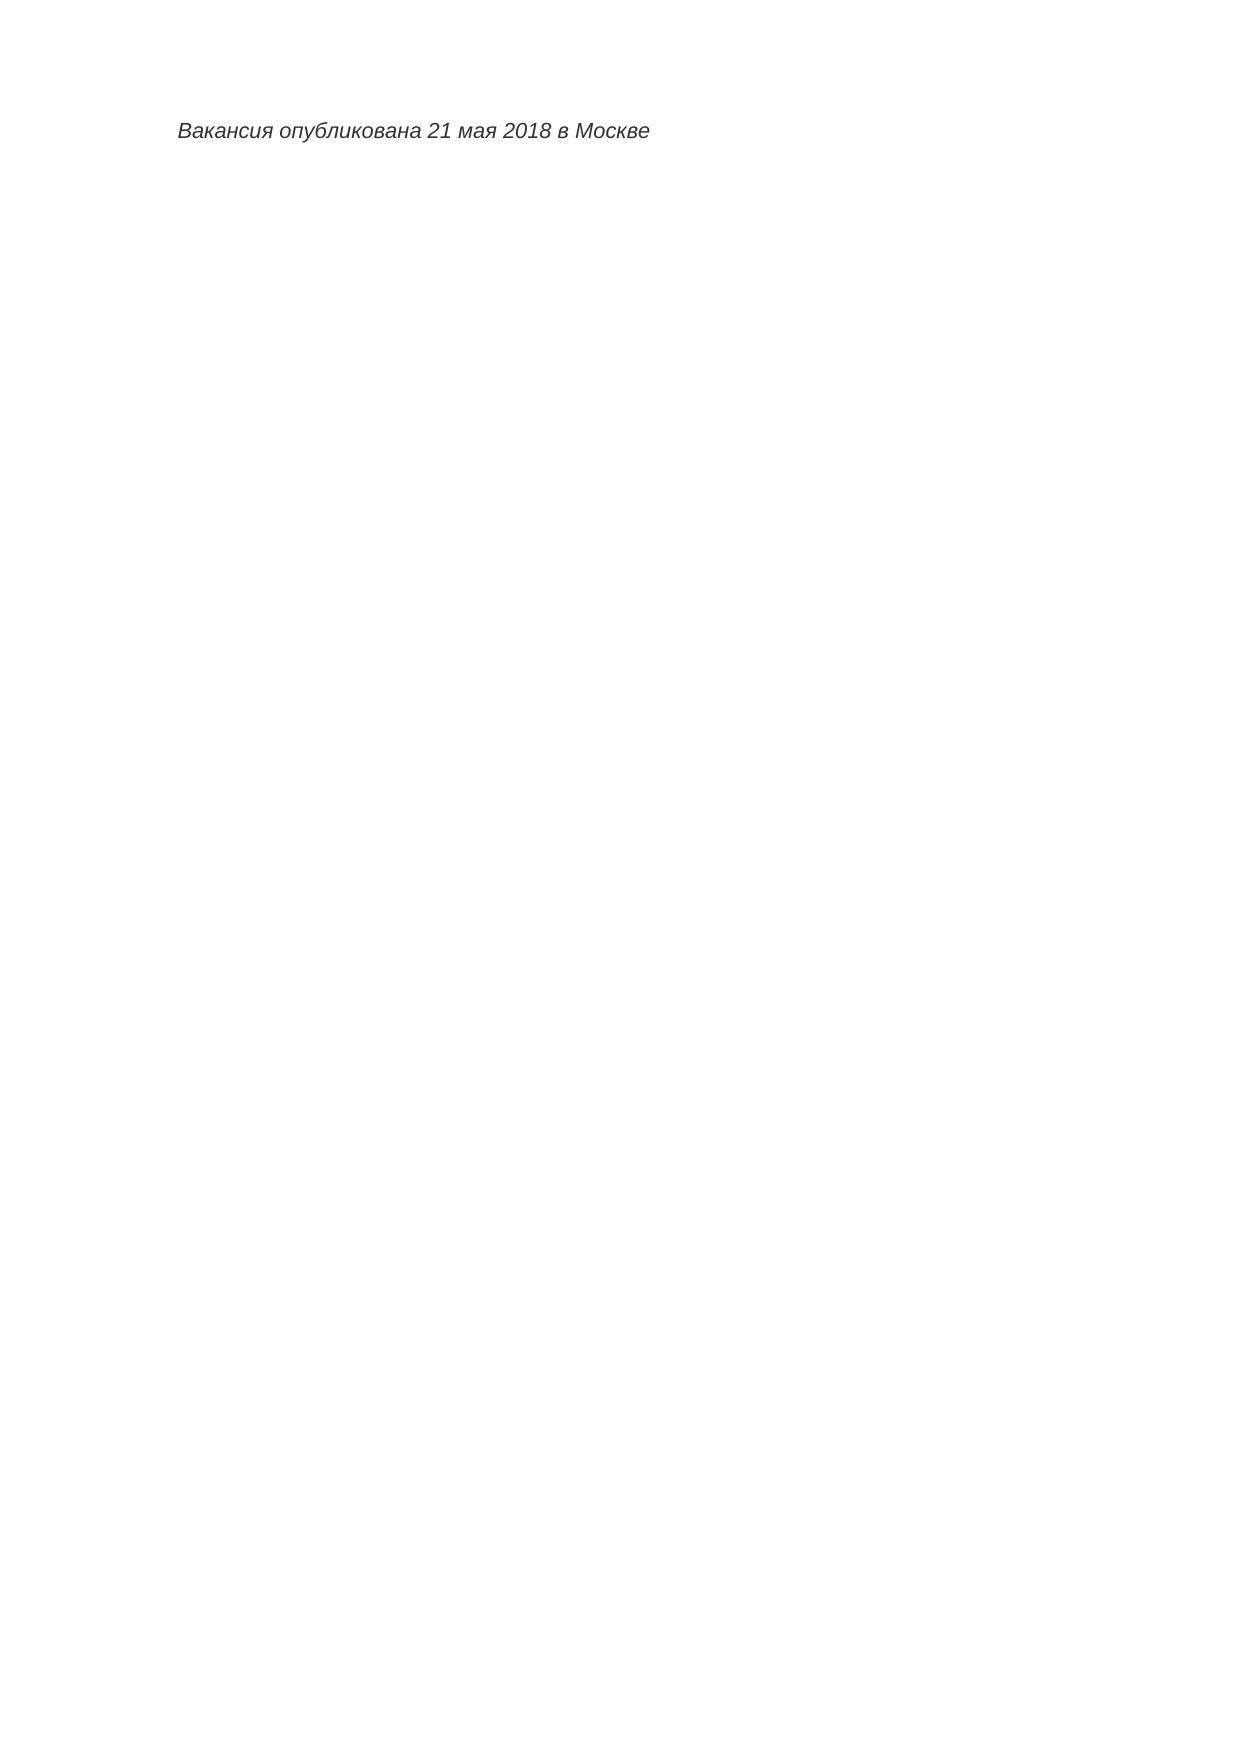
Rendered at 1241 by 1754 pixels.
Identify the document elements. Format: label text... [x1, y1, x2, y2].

text Вакансия опубликована 21 мая 2018 в Москве [177, 118, 1152, 143]
